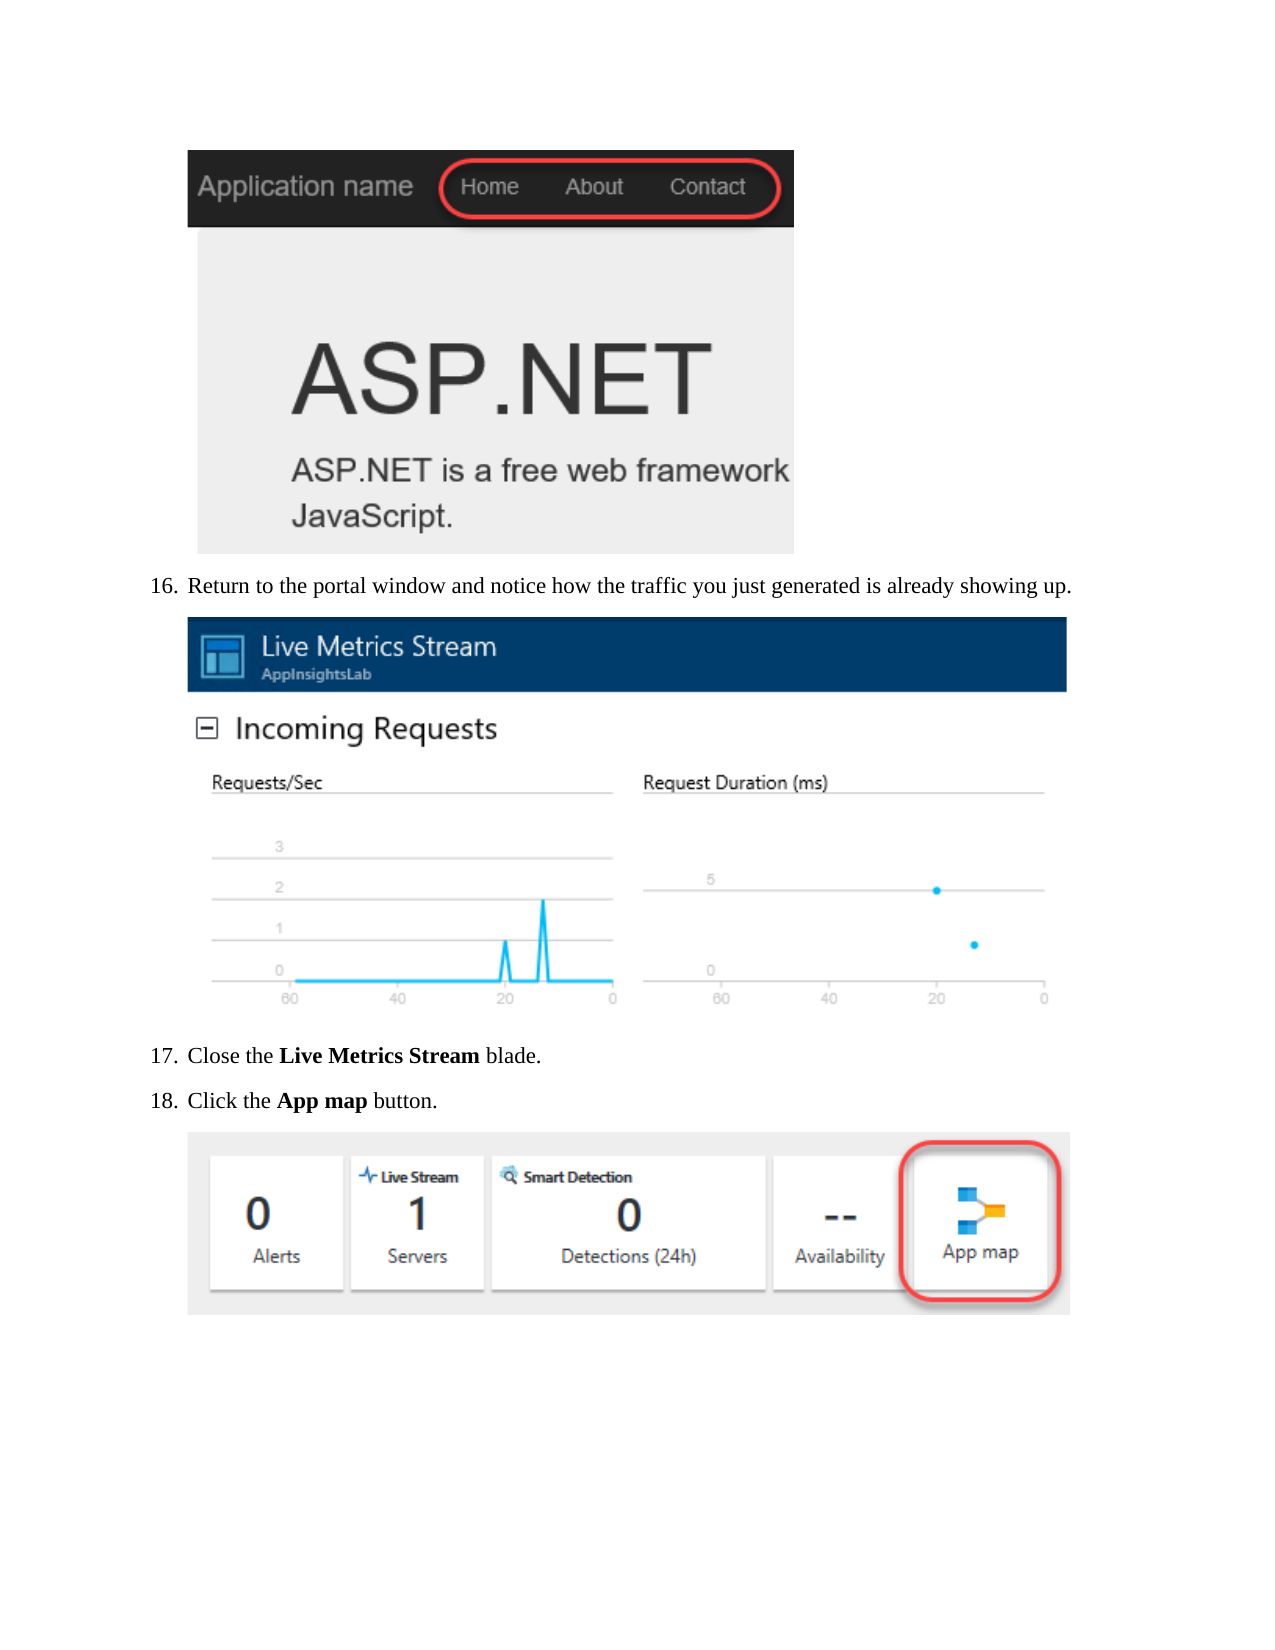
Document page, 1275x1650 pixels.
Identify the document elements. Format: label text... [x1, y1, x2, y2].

list Return to the portal window and notice how the traffic you just generated is already showing up. [150, 573, 1125, 599]
picture [187, 150, 794, 554]
picture [187, 1132, 1071, 1315]
picture [187, 617, 1067, 1023]
list Close the Live Metrics Stream blade. [150, 1042, 1125, 1068]
list Click the App map button. [150, 1087, 1125, 1113]
